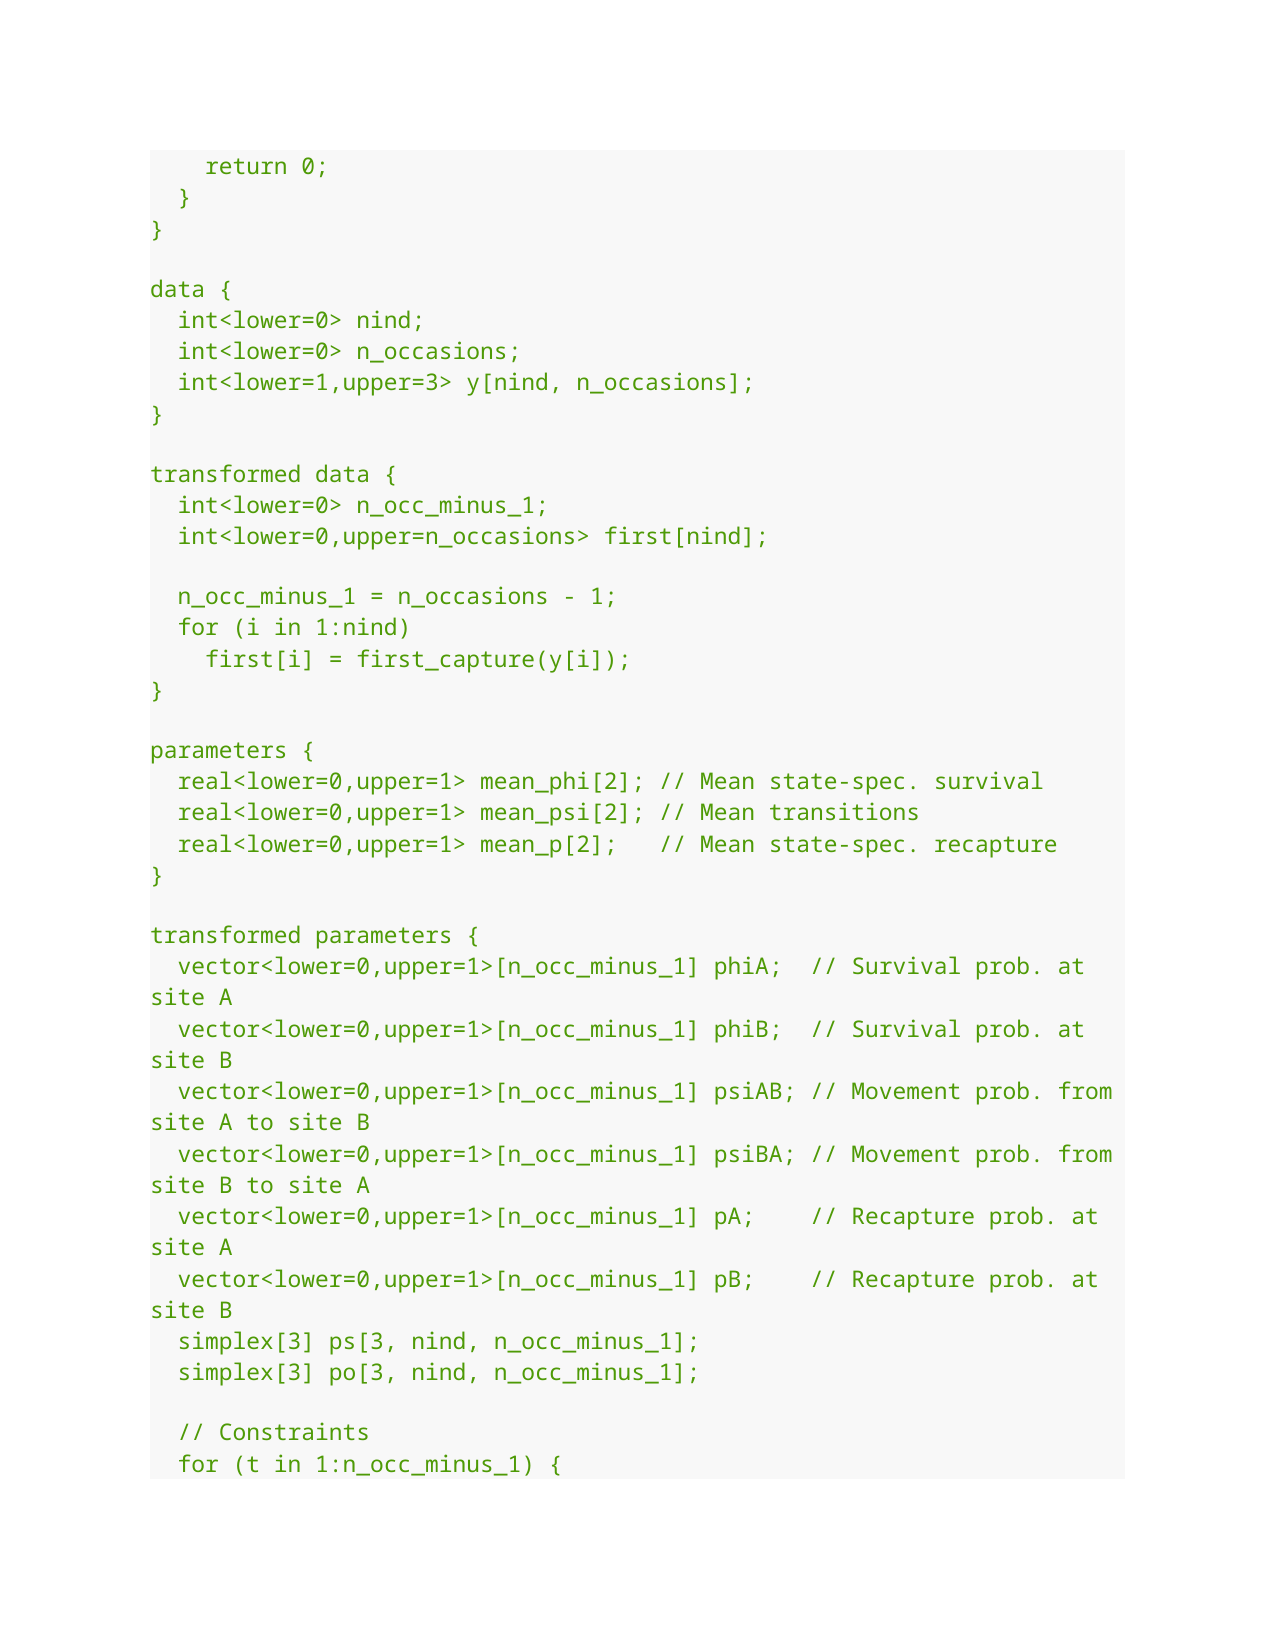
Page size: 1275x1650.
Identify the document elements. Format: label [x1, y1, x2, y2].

text [150, 150, 1125, 1479]
